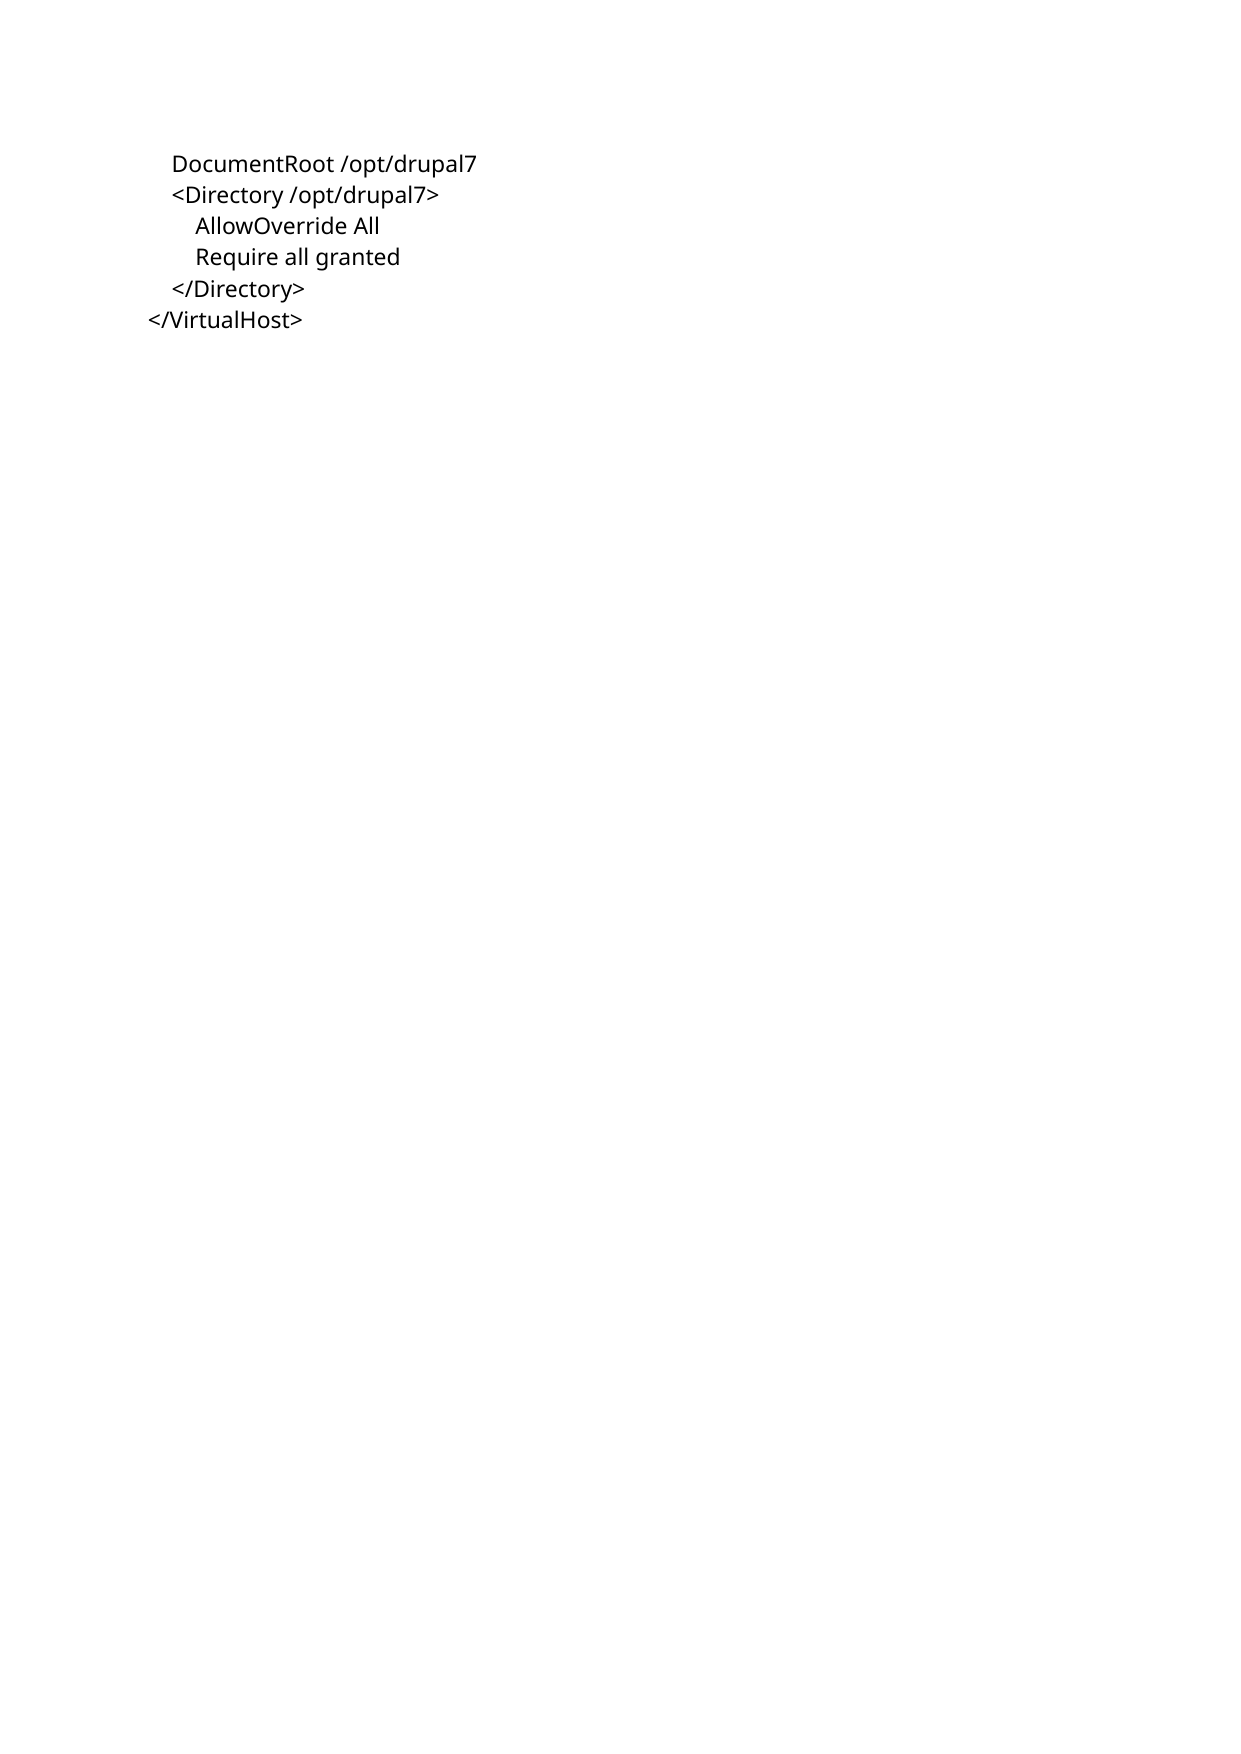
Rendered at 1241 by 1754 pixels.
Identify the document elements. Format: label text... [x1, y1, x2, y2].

text </VirtualHost> [148, 304, 1093, 335]
text <Directory /opt/drupal7> [148, 179, 1093, 210]
text Require all granted [148, 241, 1093, 273]
text </Directory> [148, 273, 1093, 304]
text DocumentRoot /opt/drupal7 [148, 148, 1093, 179]
text AllowOverride All [148, 210, 1093, 241]
